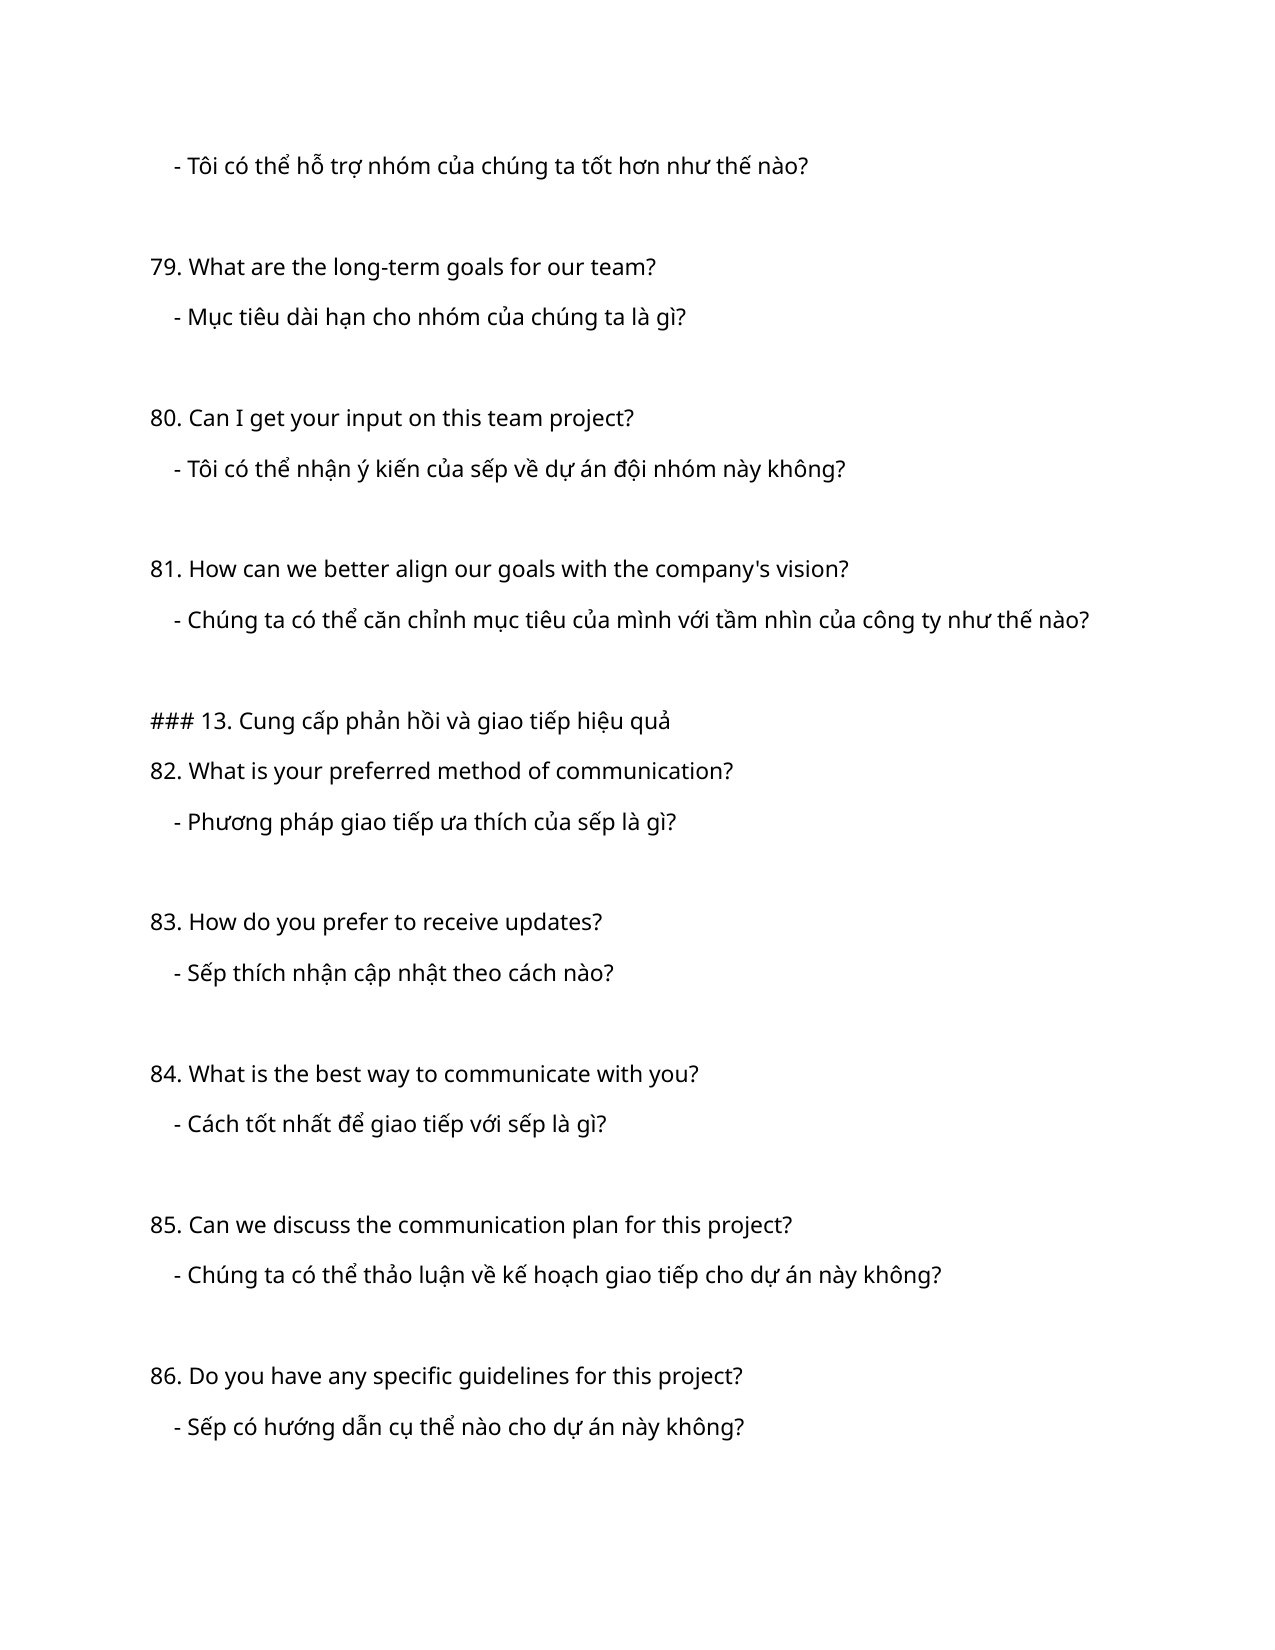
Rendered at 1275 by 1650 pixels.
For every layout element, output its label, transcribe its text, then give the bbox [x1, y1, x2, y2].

text 83. How do you prefer to receive updates? [150, 906, 1125, 937]
text - Chúng ta có thể thảo luận về kế hoạch giao tiếp cho dự án này không? [150, 1259, 1125, 1290]
text 86. Do you have any specific guidelines for this project? [150, 1360, 1125, 1391]
text - Phương pháp giao tiếp ưa thích của sếp là gì? [150, 805, 1125, 837]
text 82. What is your preferred method of communication? [150, 755, 1125, 786]
text 80. Can I get your input on this team project? [150, 402, 1125, 433]
text 79. What are the long-term goals for our team? [150, 251, 1125, 282]
text - Tôi có thể nhận ý kiến của sếp về dự án đội nhóm này không? [150, 452, 1125, 484]
text - Mục tiêu dài hạn cho nhóm của chúng ta là gì? [150, 301, 1125, 332]
text - Tôi có thể hỗ trợ nhóm của chúng ta tốt hơn như thế nào? [150, 150, 1125, 181]
text - Cách tốt nhất để giao tiếp với sếp là gì? [150, 1108, 1125, 1139]
text 84. What is the best way to communicate with you? [150, 1057, 1125, 1089]
text ### 13. Cung cấp phản hồi và giao tiếp hiệu quả [150, 704, 1125, 736]
text 81. How can we better align our goals with the company's vision? [150, 553, 1125, 584]
text - Sếp có hướng dẫn cụ thể nào cho dự án này không? [150, 1410, 1125, 1442]
text - Sếp thích nhận cập nhật theo cách nào? [150, 957, 1125, 988]
text 85. Can we discuss the communication plan for this project? [150, 1209, 1125, 1240]
text - Chúng ta có thể căn chỉnh mục tiêu của mình với tầm nhìn của công ty như thế nào? [150, 604, 1125, 635]
